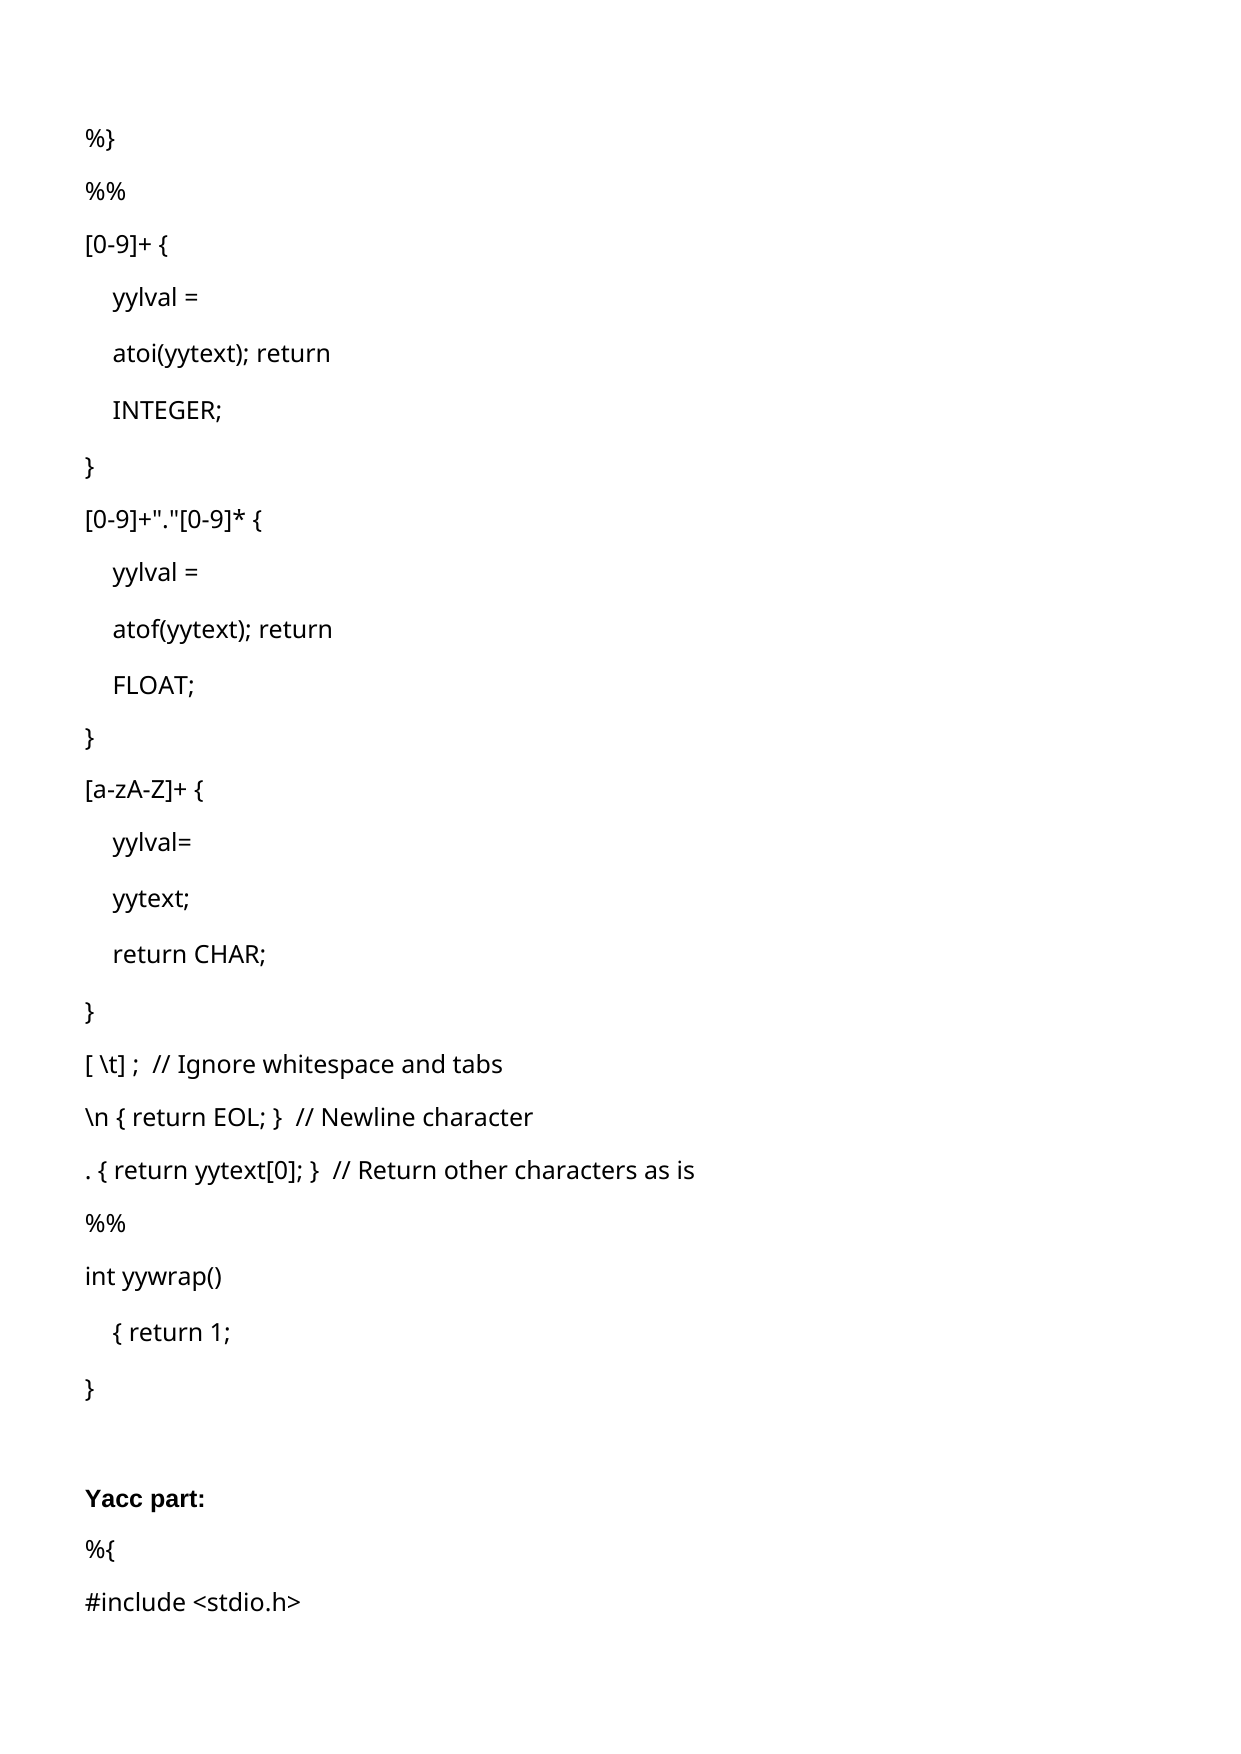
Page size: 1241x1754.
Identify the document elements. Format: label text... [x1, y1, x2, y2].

text } [84, 449, 1188, 483]
subtitle Yacc part: [84, 1484, 1188, 1512]
text [a-zA-Z]+ { [84, 772, 1188, 806]
text } [84, 1371, 1188, 1405]
text #include <stdio.h> [84, 1585, 1188, 1619]
text yylval = atoi(yytext); return INTEGER; [112, 280, 334, 426]
text } [84, 724, 1188, 752]
text %{ [84, 1532, 1188, 1566]
text %% [84, 174, 1188, 208]
text %} [84, 121, 1188, 155]
text } [84, 993, 1188, 1028]
text [0-9]+ { [84, 227, 1188, 261]
text %% [84, 1205, 1188, 1239]
text yylval = atof(yytext); return FLOAT; [112, 555, 336, 702]
text . { return yytext[0]; } // Return other characters as is [84, 1152, 1188, 1187]
text int yywrap() { return 1; [84, 1259, 231, 1349]
text \n { return EOL; } // Newline character [84, 1099, 1188, 1133]
text [0-9]+"."[0-9]* { [84, 502, 1188, 536]
text yylval= yytext; return CHAR; [112, 824, 271, 971]
text [ \t] ; // Ignore whitespace and tabs [84, 1046, 1188, 1081]
